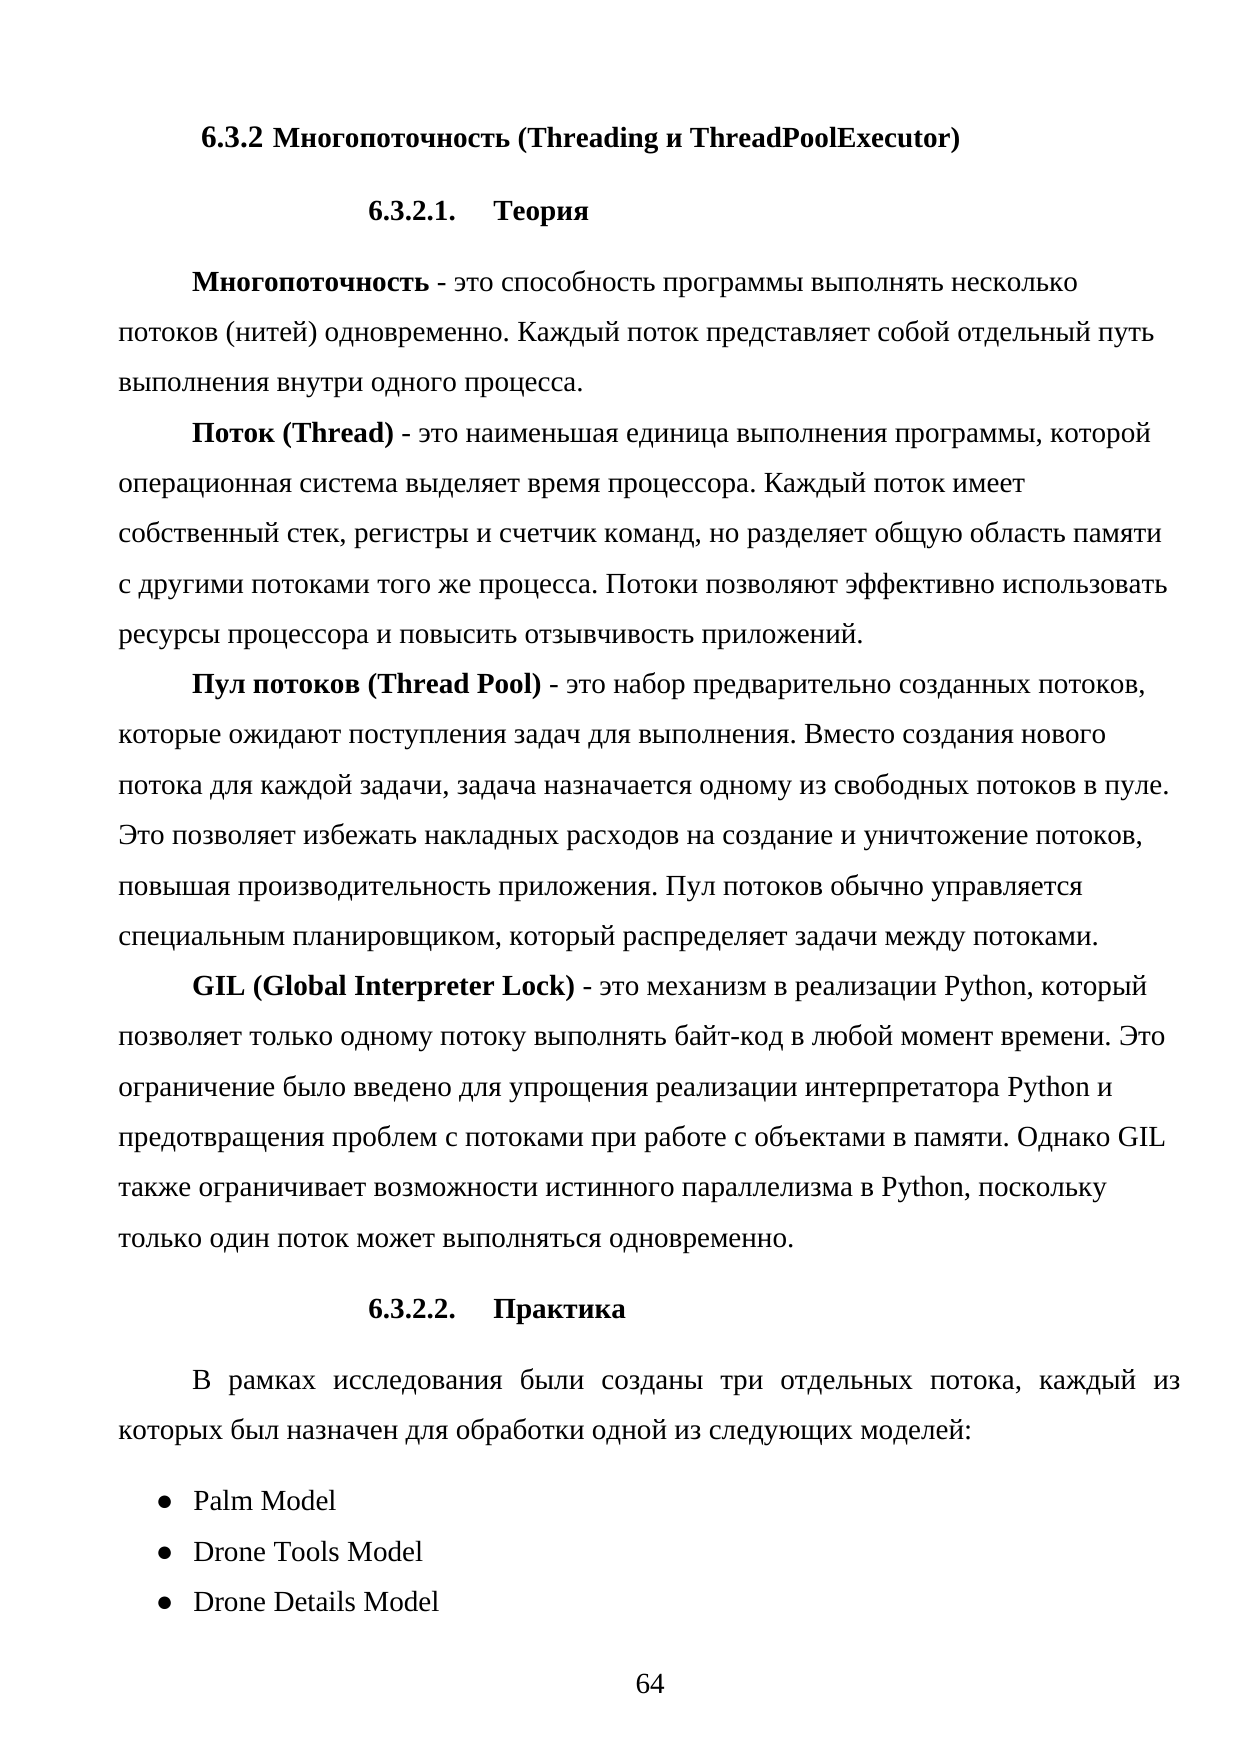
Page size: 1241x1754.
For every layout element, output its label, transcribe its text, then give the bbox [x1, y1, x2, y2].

list Palm Model [156, 1483, 1182, 1517]
list Drone Details Model [156, 1584, 1182, 1618]
list Drone Tools Model [156, 1534, 1182, 1567]
text В рамках исследования были созданы три отдельных потока, каждый из которых был назначен для обработки одной из следующих моделей: [118, 1362, 1182, 1446]
text GIL (Global Interpreter Lock) - это механизм в реализации Python, который позволяет только одному потоку выполнять байт-код в любой момент времени. Это ограничение было введено для упрощения реализации интерпретатора Python и предотвращения проблем с потоками при работе с объектами в памяти. Однако GIL также ограничивает возможности истинного параллелизма в Python, поскольку только один поток может выполняться одновременно. [118, 968, 1181, 1253]
subtitle Многопоточность (Threading и ThreadPoolExecutor) [263, 118, 1181, 154]
text Многопоточность - это способность программы выполнять несколько потоков (нитей) одновременно. Каждый поток представляет собой отдельный путь выполнения внутри одного процесса. [118, 264, 1181, 398]
text Пул потоков (Thread Pool) - это набор предварительно созданных потоков, которые ожидают поступления задач для выполнения. Вместо создания нового потока для каждой задачи, задача назначается одному из свободных потоков в пуле. Это позволяет избежать накладных расходов на создание и уничтожение потоков, повышая производительность приложения. Пул потоков обычно управляется специальным планировщиком, который распределяет задачи между потоками. [118, 666, 1181, 951]
subtitle Практика [456, 1291, 1182, 1324]
text Поток (Thread) - это наименьшая единица выполнения программы, которой операционная система выделяет время процессора. Каждый поток имеет собственный стек, регистры и счетчик команд, но разделяет общую область памяти с другими потоками того же процесса. Потоки позволяют эффективно использовать ресурсы процессора и повысить отзывчивость приложений. [118, 415, 1181, 649]
subtitle Теория [456, 193, 1182, 226]
